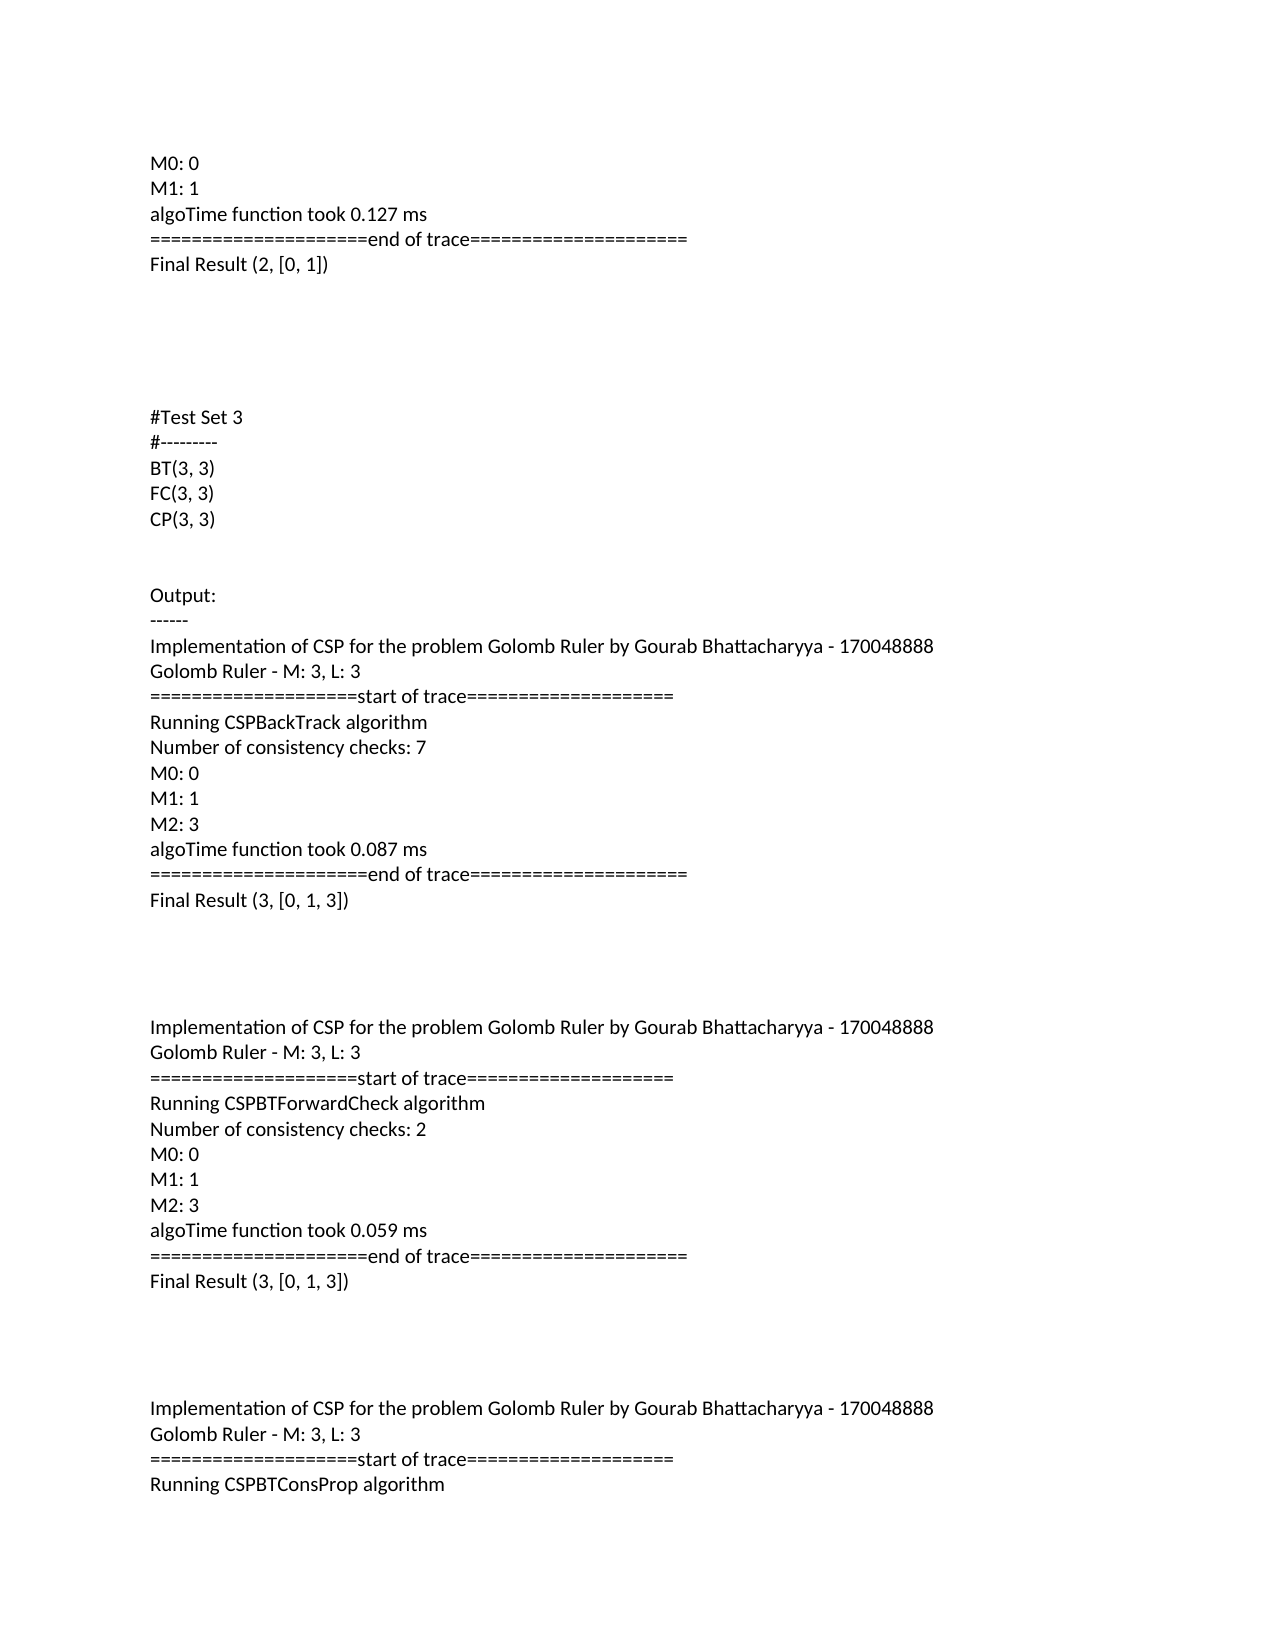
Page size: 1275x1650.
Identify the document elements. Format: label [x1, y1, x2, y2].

text [150, 150, 1125, 1497]
